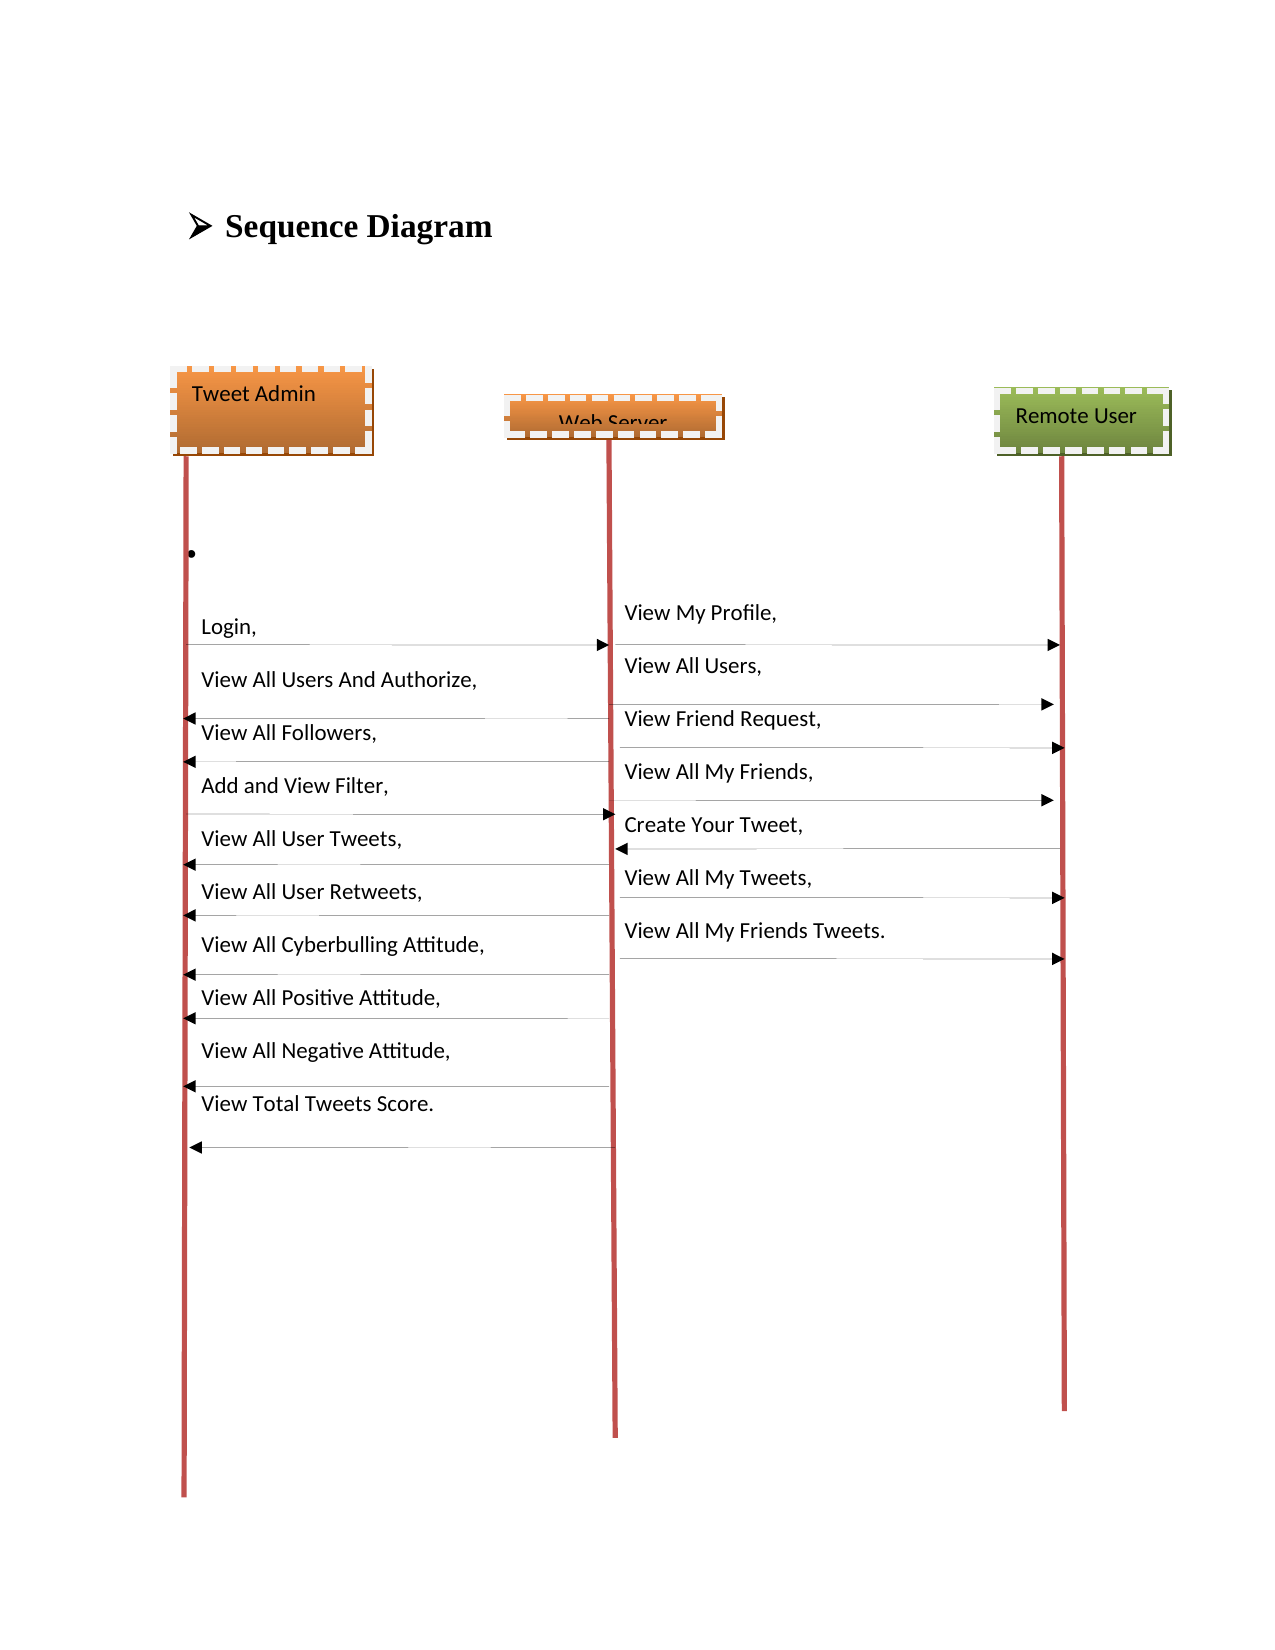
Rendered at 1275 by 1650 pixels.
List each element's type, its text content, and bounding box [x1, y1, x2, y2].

list Sequence Diagram [187, 207, 1125, 245]
